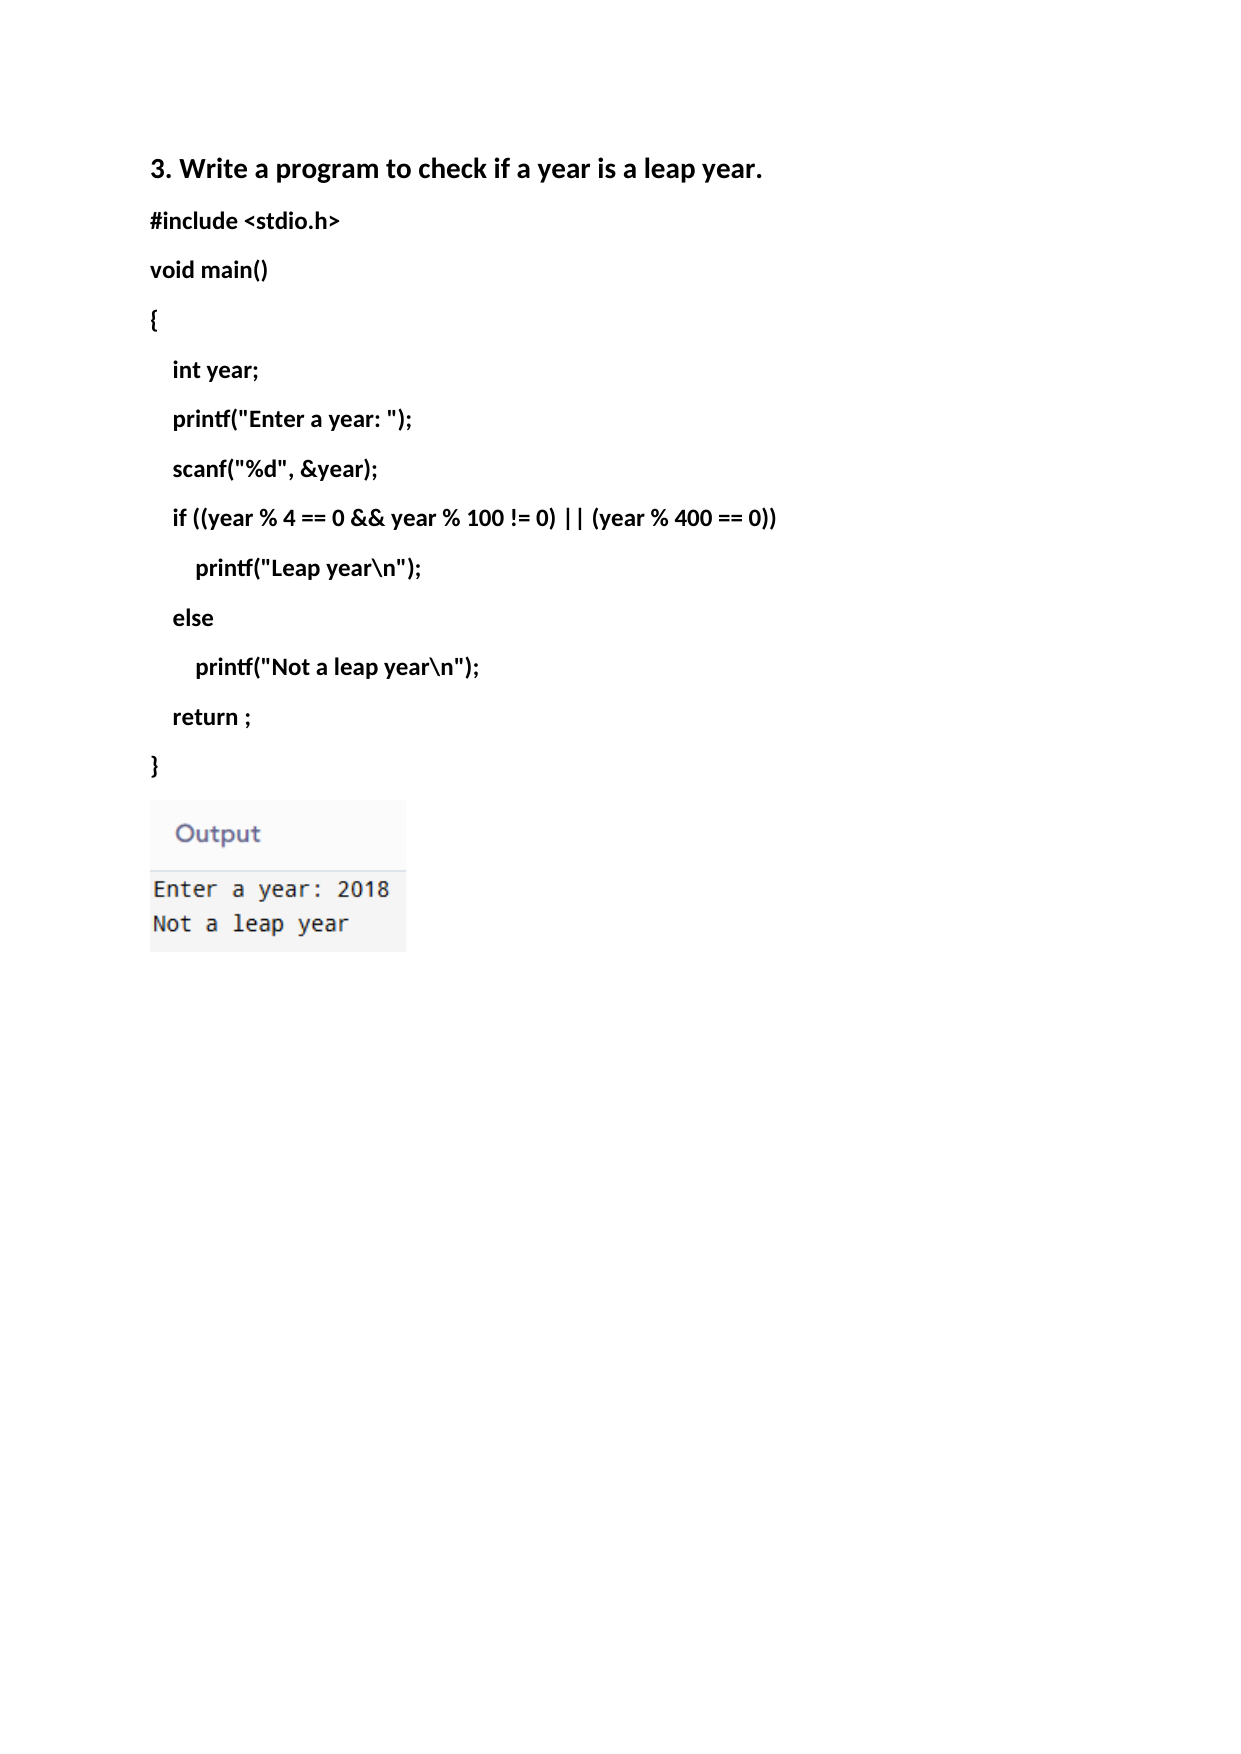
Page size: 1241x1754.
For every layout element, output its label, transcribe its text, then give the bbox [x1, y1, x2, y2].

text void main() [150, 255, 1090, 285]
text printf("Leap year\n"); [150, 552, 1090, 583]
text int year; [150, 354, 1090, 384]
text 3. Write a program to check if a year is a leap year. [150, 150, 1090, 186]
text return ; [150, 701, 1090, 731]
text else [150, 602, 1090, 632]
text } [150, 751, 1090, 781]
text printf("Not a leap year\n"); [150, 651, 1090, 682]
text printf("Enter a year: "); [150, 403, 1090, 434]
text scanf("%d", &year); [150, 453, 1090, 483]
text #include <stdio.h> [150, 205, 1090, 236]
text if ((year % 4 == 0 && year % 100 != 0) || (year % 400 == 0)) [150, 503, 1090, 533]
picture [150, 800, 407, 952]
text { [150, 304, 1090, 335]
